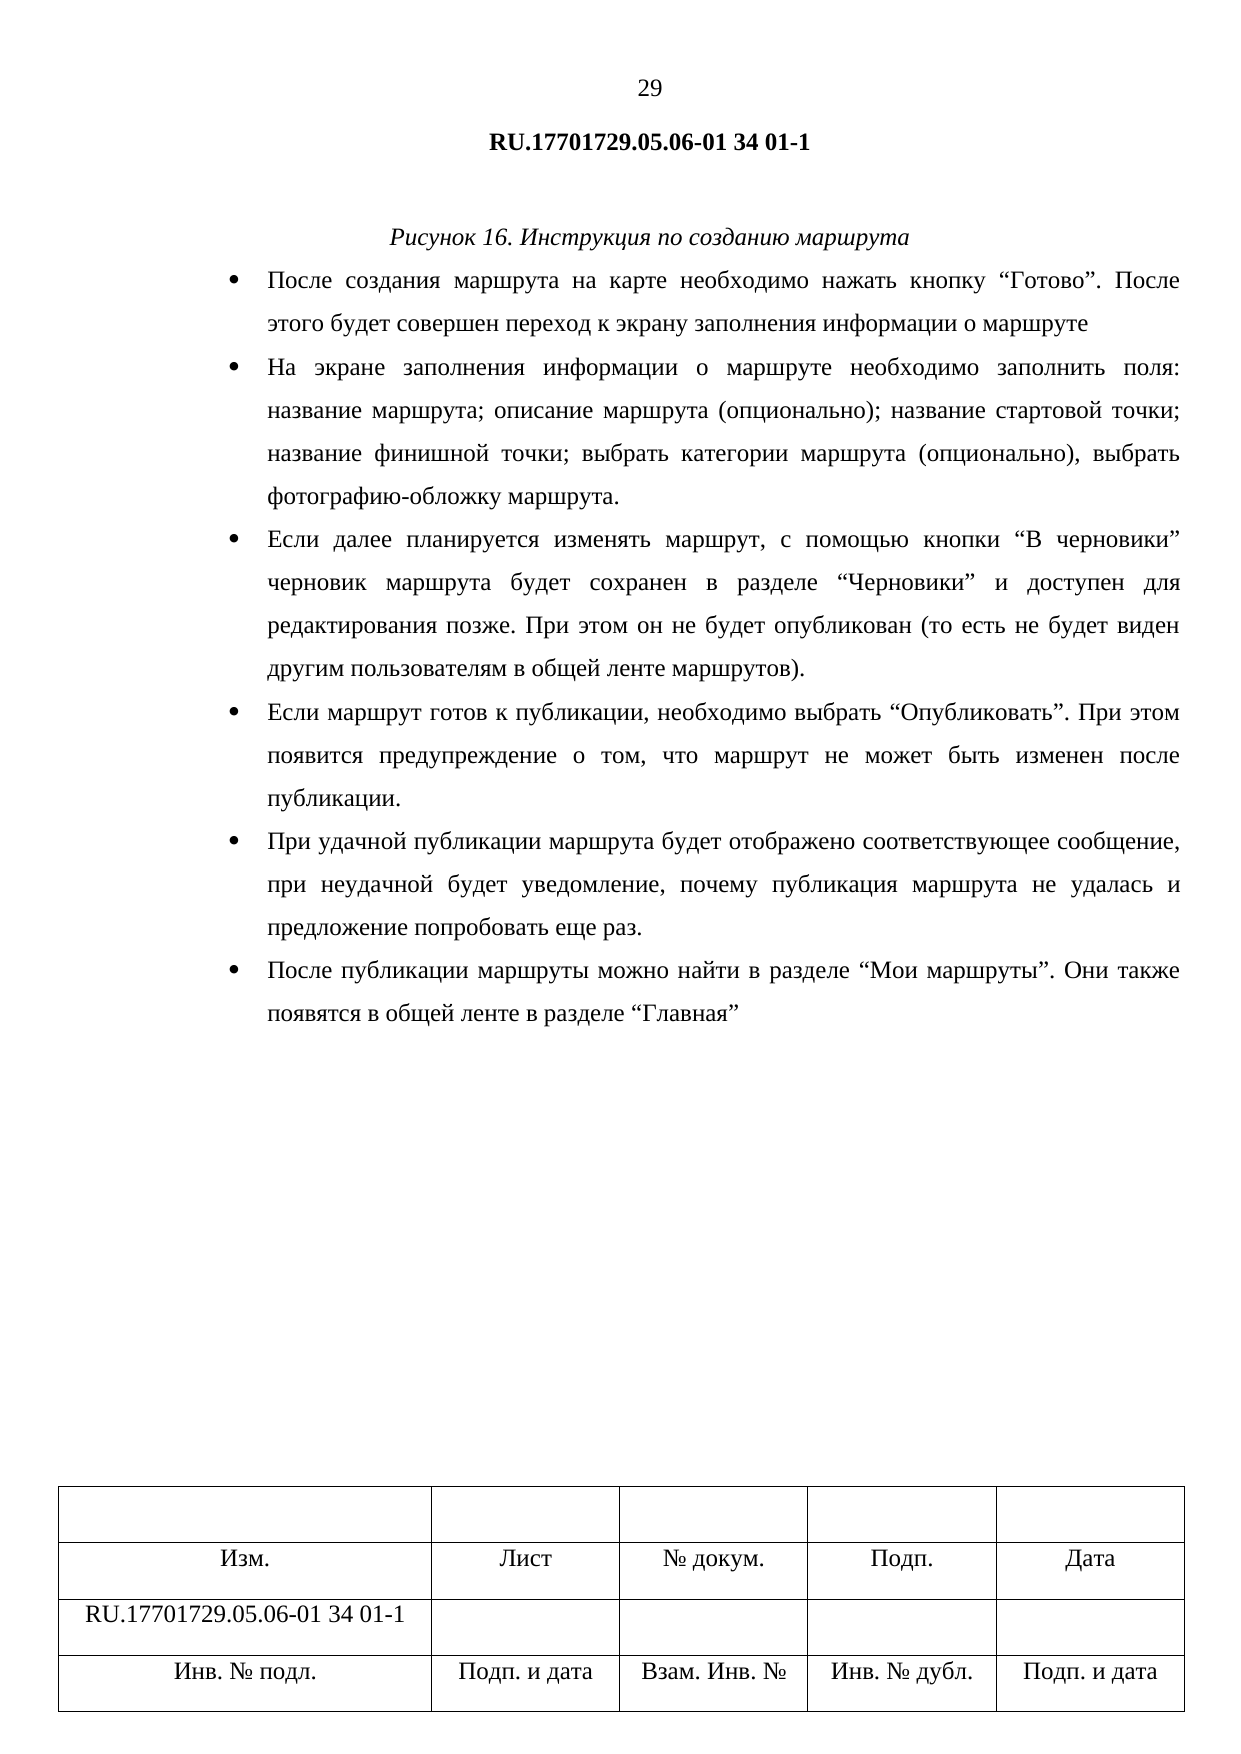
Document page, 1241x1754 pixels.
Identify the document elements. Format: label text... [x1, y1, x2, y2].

list Если далее планируется изменять маршрут, с помощью кнопки “В черновики” черновик маршрута будет сохранен в разделе “Черновики” и доступен для редактирования позже. При этом он не будет опубликован (то есть не будет виден другим пользователям в общей ленте маршрутов). [229, 524, 1181, 682]
list После создания маршрута на карте необходимо нажать кнопку “Готово”. После этого будет совершен переход к экрану заполнения информации о маршруте [229, 265, 1181, 337]
list Если маршрут готов к публикации, необходимо выбрать “Опубликовать”. При этом появится предупреждение о том, что маршрут не может быть изменен после публикации. [229, 697, 1181, 812]
list После публикации маршруты можно найти в разделе “Мои маршруты”. Они также появятся в общей ленте в разделе “Главная” [229, 955, 1181, 1027]
list На экране заполнения информации о маршруте необходимо заполнить поля: название маршрута; описание маршрута (опционально); название стартовой точки; название финишной точки; выбрать категории маршрута (опционально), выбрать фотографию-обложку маршрута. [229, 352, 1181, 510]
text Рисунок 16. Инструкция по созданию маршрута [118, 222, 1181, 251]
list При удачной публикации маршрута будет отображено соответствующее сообщение, при неудачной будет уведомление, почему публикация маршрута не удалась и предложение попробовать еще раз. [229, 826, 1181, 941]
